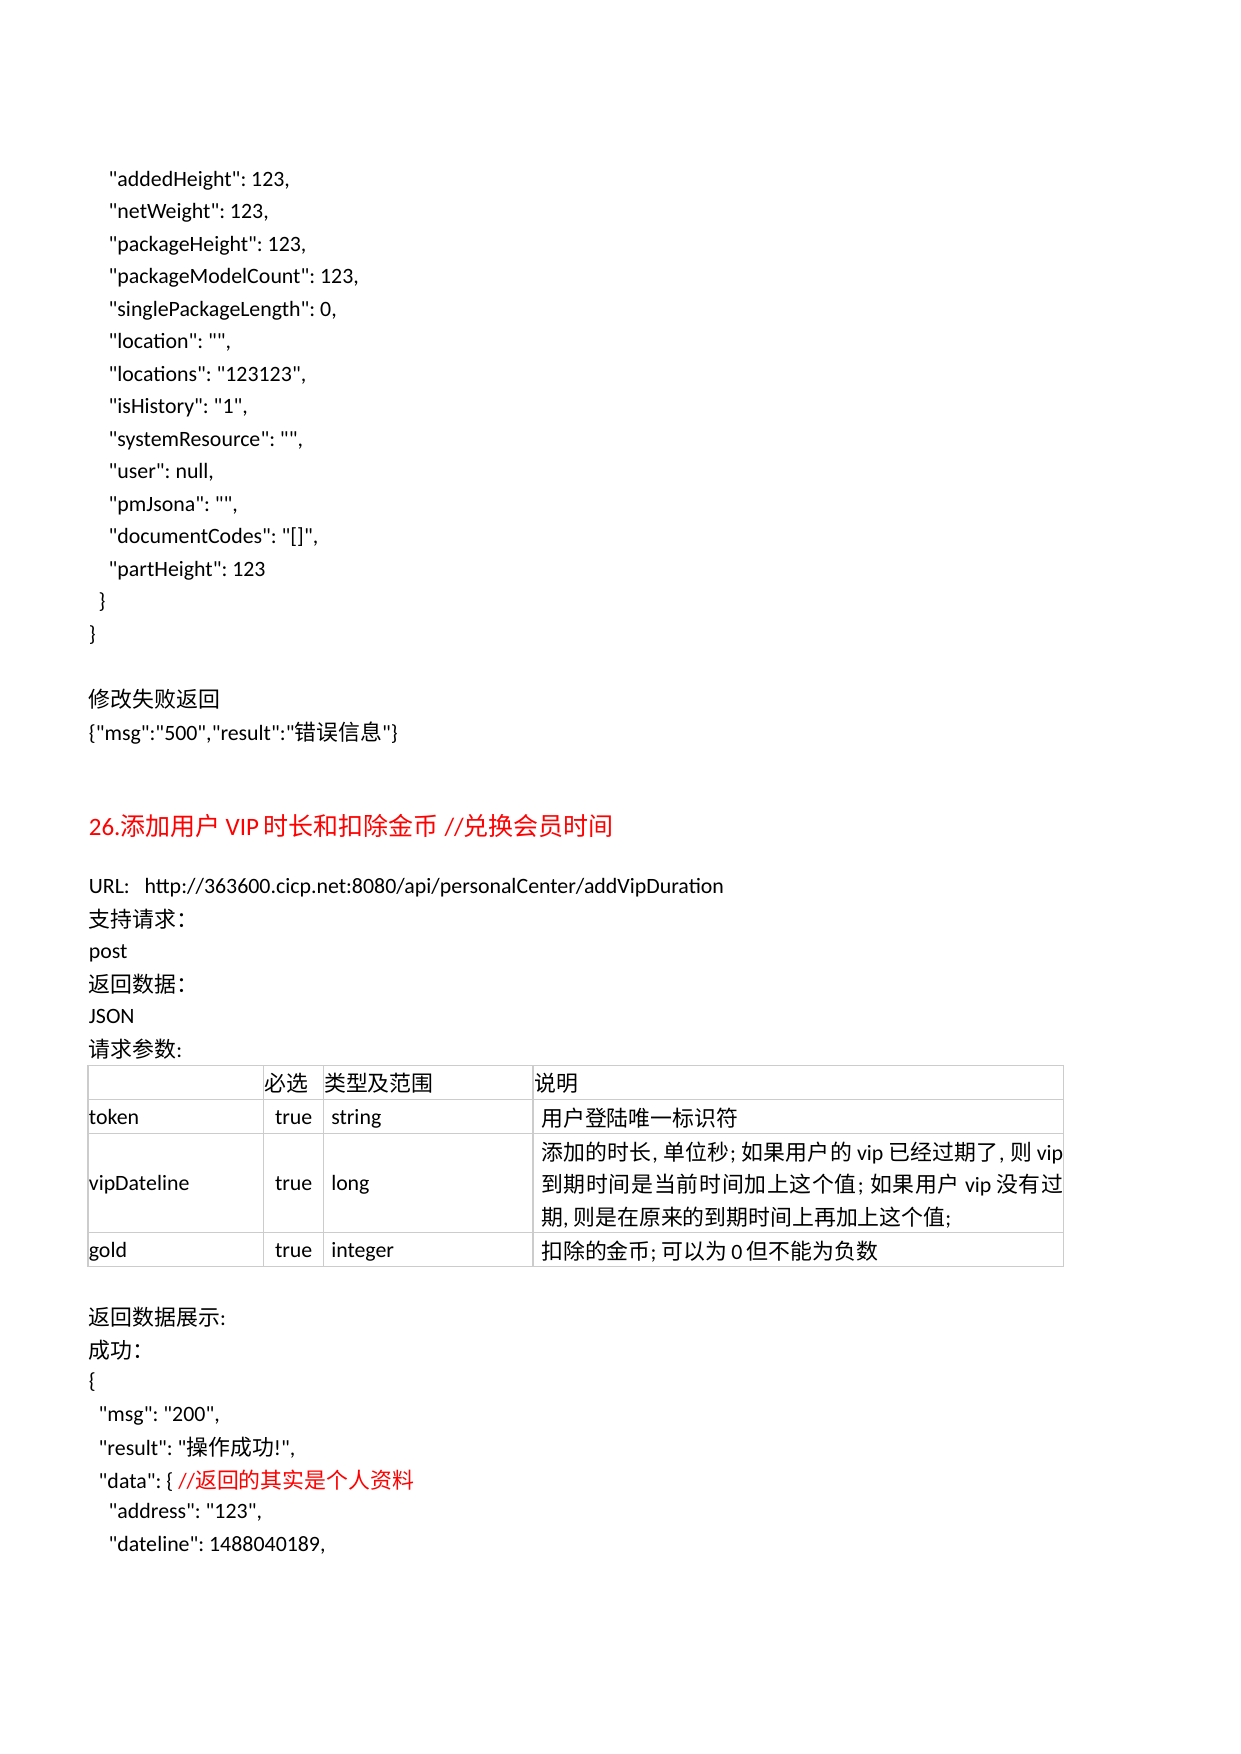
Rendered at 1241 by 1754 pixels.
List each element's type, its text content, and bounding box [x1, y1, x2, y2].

text "netWeight": 123, [89, 194, 1167, 227]
text "singlePackageLength": 0, [89, 292, 1167, 324]
table_cell true [264, 1233, 323, 1266]
text 返回数据： [89, 967, 1167, 999]
text "packageModelCount": 123, [89, 259, 1167, 292]
table_cell 扣除的金币; 可以为0但不能为负数 [534, 1233, 1063, 1266]
table_cell token [89, 1100, 263, 1133]
table_header [89, 1066, 263, 1098]
text "address": "123", [89, 1495, 1167, 1527]
text 成功： [89, 1332, 1167, 1365]
text } [89, 617, 1167, 649]
text "msg": "200", [89, 1397, 1167, 1430]
text 返回数据展示: [89, 1300, 1167, 1332]
text "location": "", [89, 324, 1167, 357]
text JSON [89, 999, 1167, 1032]
text "isHistory": "1", [89, 389, 1167, 422]
text "user": null, [89, 454, 1167, 487]
text "locations": "123123", [89, 357, 1167, 389]
text "documentCodes": "[]", [89, 519, 1167, 552]
table_cell gold [89, 1233, 263, 1266]
text "packageHeight": 123, [89, 227, 1167, 259]
table_cell string [324, 1100, 532, 1133]
table_cell 添加的时长, 单位秒; 如果用户的vip已经过期了, 则vip到期时间是当前时间加上这个值; 如果用户vip没有过期, 则是在原来的到期时间上再加上这个值; [534, 1134, 1063, 1232]
text "data": { //返回的其实是个人资料 [89, 1462, 1167, 1495]
table_cell true [264, 1100, 323, 1133]
text "systemResource": "", [89, 422, 1167, 454]
text 修改失败返回 [89, 682, 1167, 714]
table_cell true [264, 1134, 323, 1232]
text 请求参数: [89, 1032, 1167, 1064]
table_header 类型及范围 [324, 1066, 532, 1098]
table_cell vipDateline [89, 1134, 263, 1232]
text URL: http://363600.cicp.net:8080/api/personalCenter/addVipDuration [89, 869, 1167, 902]
table_header 说明 [534, 1066, 1063, 1098]
text 26.添加用户VIP时长和扣除金币 //兑换会员时间 [89, 792, 1167, 857]
text } [89, 584, 1167, 617]
table_cell integer [324, 1233, 532, 1266]
table_cell 用户登陆唯一标识符 [534, 1100, 1063, 1133]
text post [89, 934, 1167, 967]
text {"msg":"500","result":"错误信息"} [89, 714, 1167, 747]
text 支持请求： [89, 902, 1167, 934]
table_cell long [324, 1134, 532, 1232]
text "pmJsona": "", [89, 487, 1167, 519]
text "partHeight": 123 [89, 552, 1167, 584]
text "result": "操作成功!", [89, 1430, 1167, 1462]
table_header 必选 [264, 1066, 323, 1098]
text "dateline": 1488040189, [89, 1527, 1167, 1560]
text "addedHeight": 123, [89, 162, 1167, 194]
text { [89, 1365, 1167, 1397]
